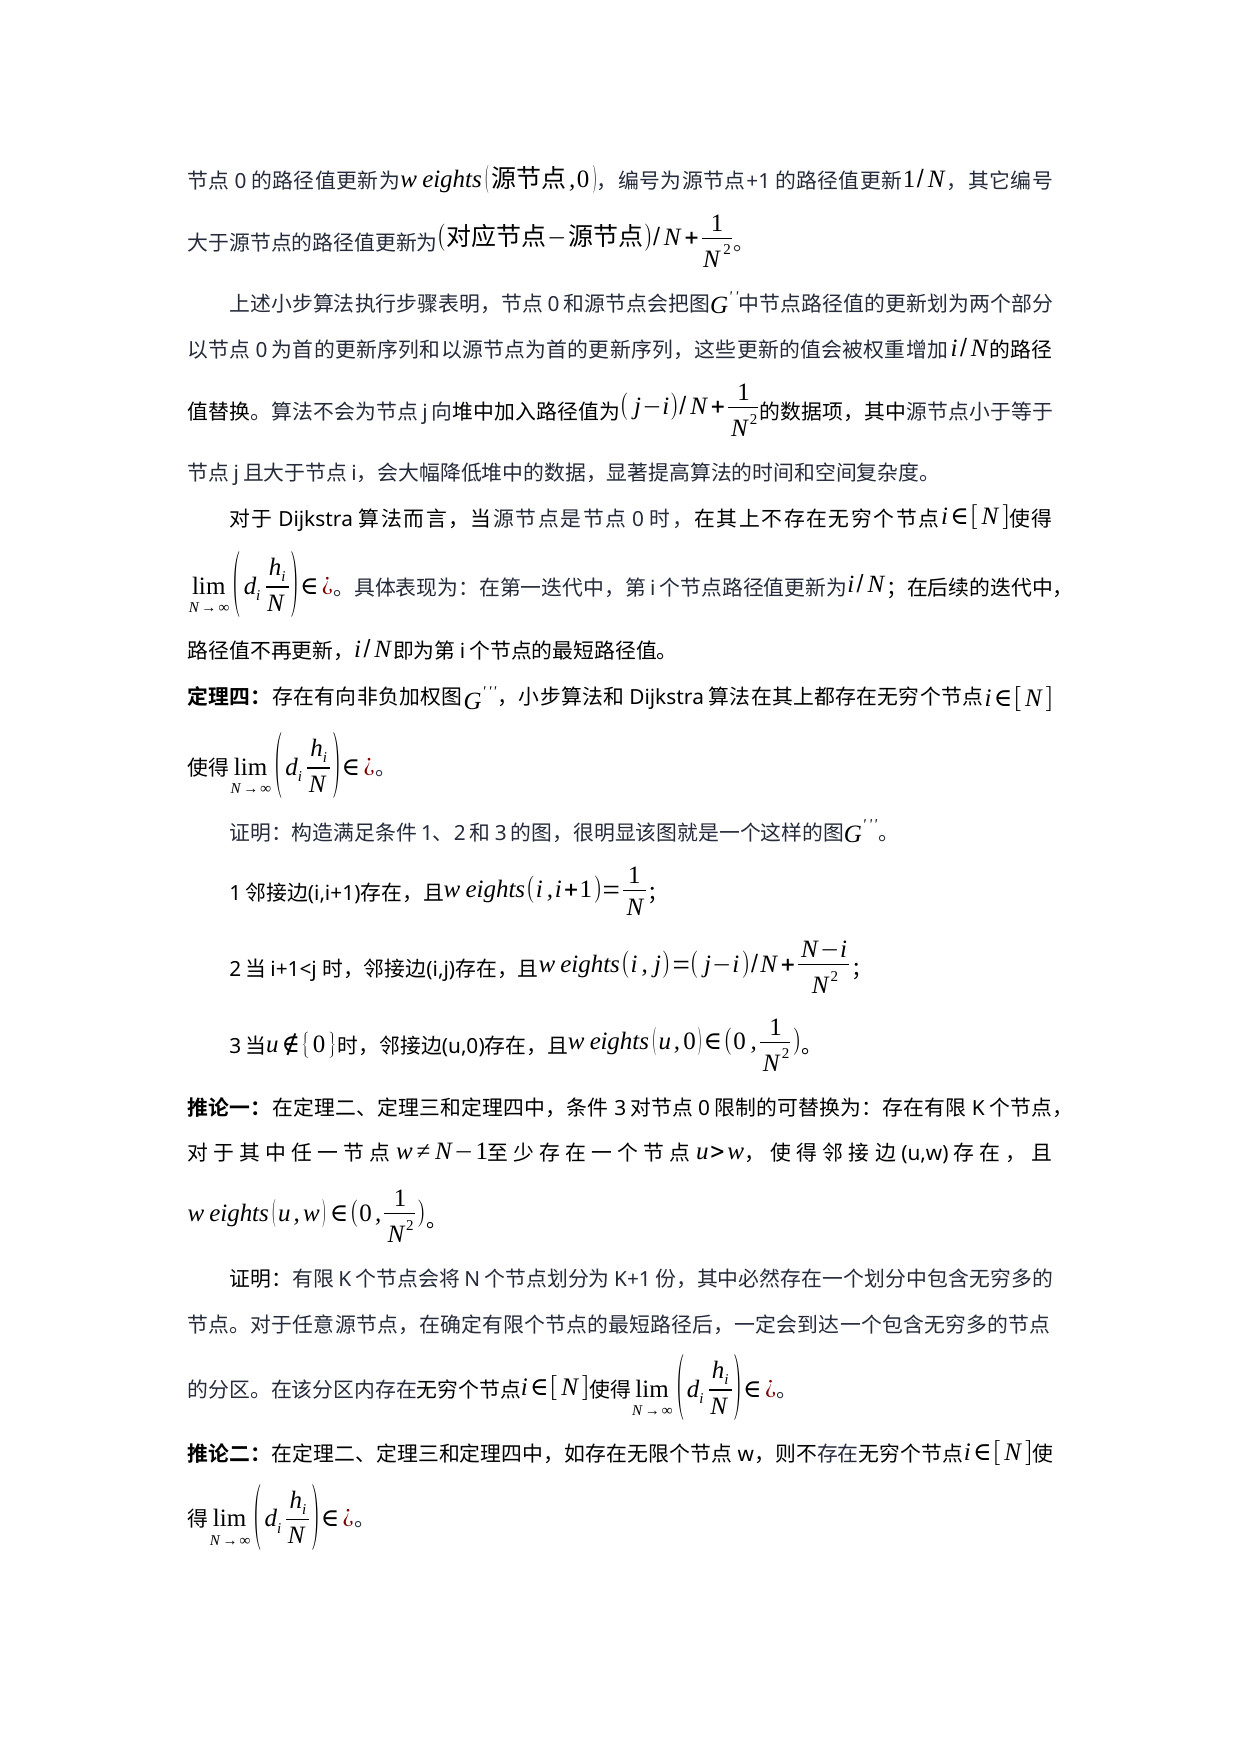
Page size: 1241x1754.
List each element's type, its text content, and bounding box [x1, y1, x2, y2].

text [187, 164, 1053, 272]
text 上述小步算法执行步骤表明，节点0和源节点会把图中节点路径值的更新划为两个部分：以节点0为首的更新序列和以源节点为首的更新序列，这些更新的值会被权重增加的路径值替换。算法不会为节点j向堆中加入路径值为的数据项，其中源节点小于等于节点j且大于节点i，会大幅降低堆中的数据，显著提高算法的时间和空间复杂度。 [187, 287, 1053, 487]
text 2当i+1<j 时，邻接边(i,j)存在，且； [187, 936, 1053, 998]
text 证明：构造满足条件1、2和3的图，很明显该图就是一个这样的图。 [187, 816, 1053, 847]
text 推论一：在定理二、定理三和定理四中，条件3对节点0限制的可替换为：存在有限K个节点，对于其中任一节点至少存在一个节点，使得邻接边(u,w)存在，且。 [187, 1091, 1053, 1247]
text 证明：有限K个节点会将N个节点划分为K+1份，其中必然存在一个划分中包含无穷多的节点。对于任意源节点，在确定有限个节点的最短路径后，一定会到达一个包含无穷多的节点的分区。在该分区内存在无穷个节点使得。 [187, 1263, 1053, 1422]
text 1邻接边(i,i+1)存在，且； [187, 862, 1053, 921]
text 对于Dijkstra算法而言，当源节点是节点0时，在其上不存在无穷个节点使得。具体表现为：在第一迭代中，第i个节点路径值更新为；在后续的迭代中，路径值不再更新，即为第i个节点的最短路径值。 [187, 502, 1053, 665]
text 3当时，邻接边(u,0)存在，且。 [187, 1013, 1053, 1076]
text 推论二：在定理二、定理三和定理四中，如存在无限个节点w，则不存在无穷个节点使得。 [187, 1438, 1053, 1552]
text 定理四：存在有向非负加权图，小步算法和Dijkstra算法在其上都存在无穷个节点使得。 [187, 680, 1053, 801]
